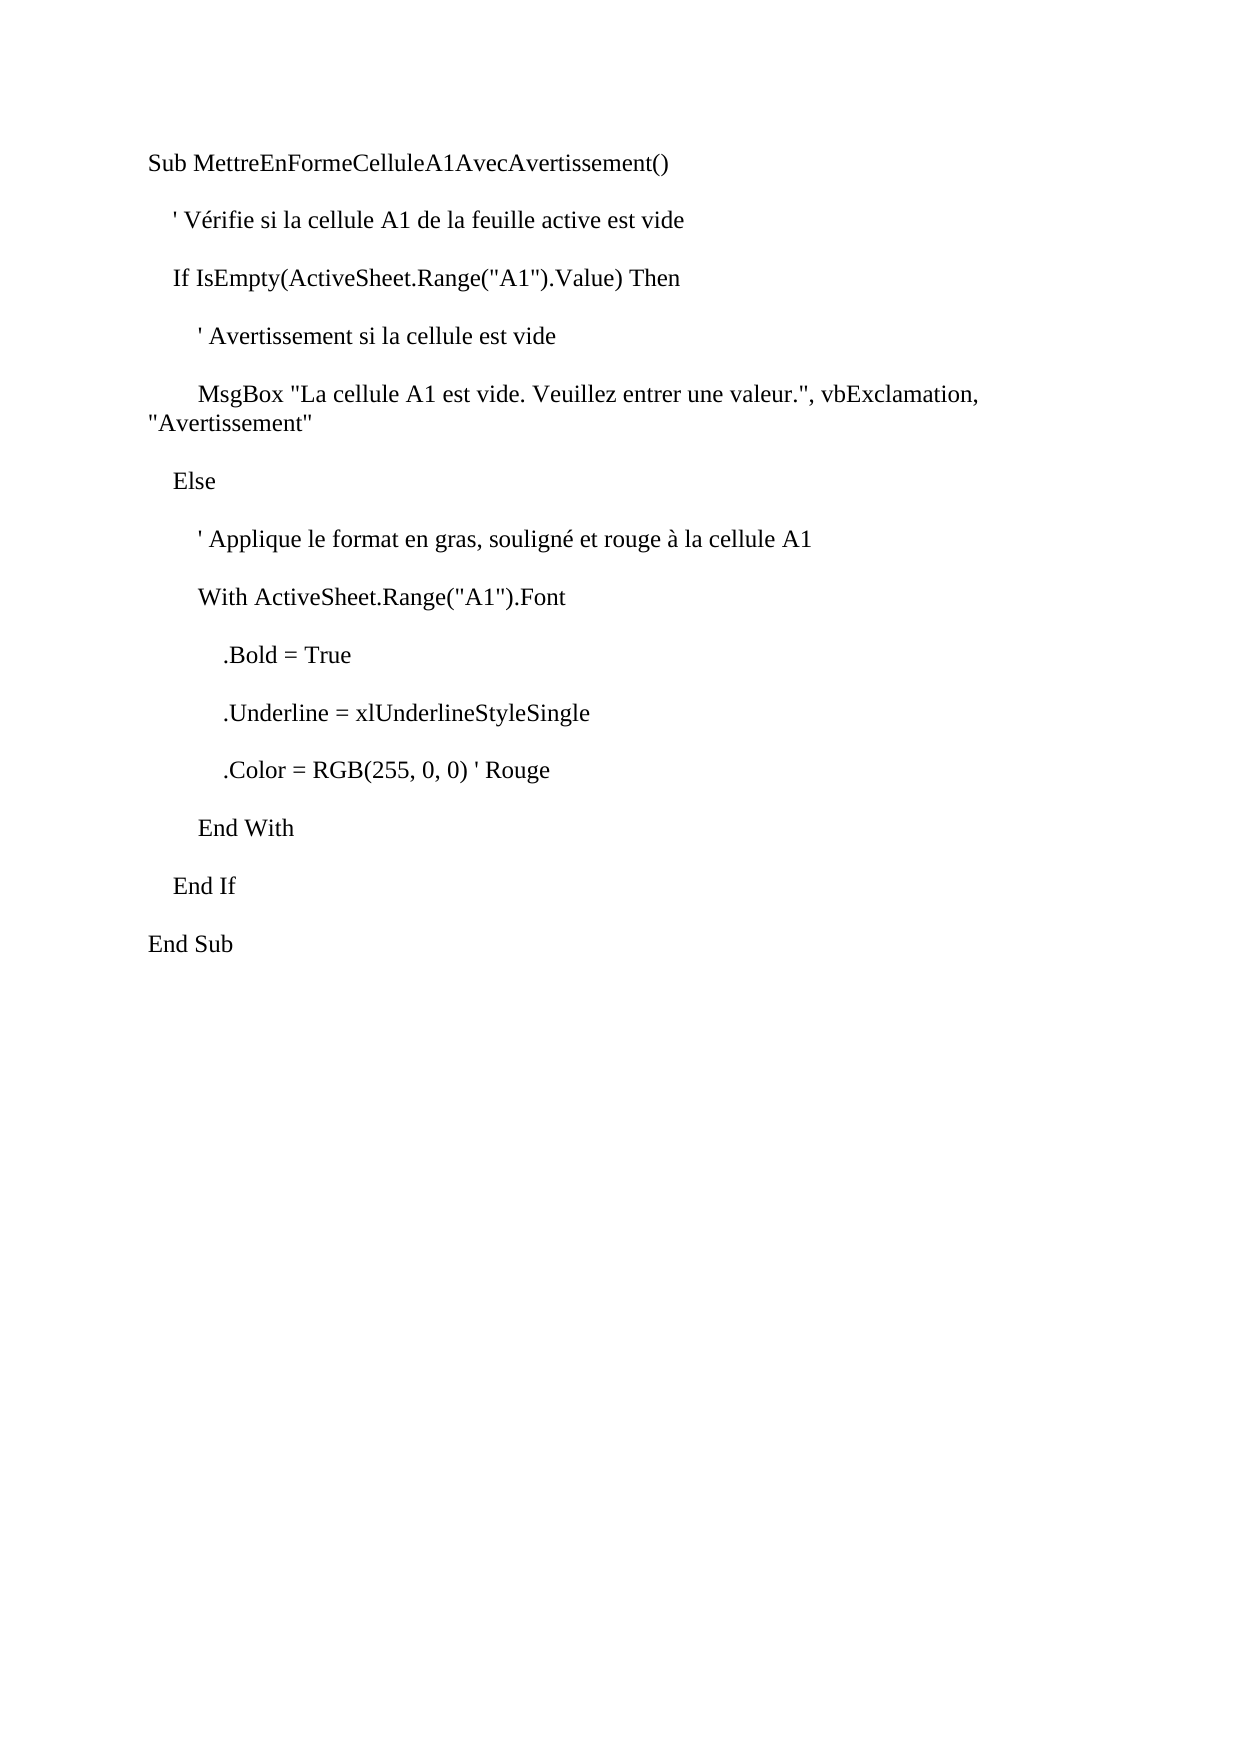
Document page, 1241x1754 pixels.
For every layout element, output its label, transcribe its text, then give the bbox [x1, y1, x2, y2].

text If IsEmpty(ActiveSheet.Range("A1").Value) Then [148, 263, 1093, 292]
text ' Vérifie si la cellule A1 de la feuille active est vide [148, 206, 1093, 234]
text Sub MettreEnFormeCelluleA1AvecAvertissement() [148, 148, 1093, 176]
text MsgBox "La cellule A1 est vide. Veuillez entrer une valeur.", vbExclamation, "Avertissement" [148, 379, 1093, 437]
text ' Avertissement si la cellule est vide [148, 321, 1093, 350]
text End If [148, 871, 1093, 900]
text End With [148, 813, 1093, 842]
text .Color = RGB(255, 0, 0) ' Rouge [148, 756, 1093, 784]
text Else [148, 466, 1093, 495]
text End Sub [148, 929, 1093, 958]
text With ActiveSheet.Range("A1").Font [148, 582, 1093, 611]
text .Underline = xlUnderlineStyleSingle [148, 698, 1093, 726]
text ' Applique le format en gras, souligné et rouge à la cellule A1 [148, 524, 1093, 553]
text .Bold = True [148, 640, 1093, 668]
